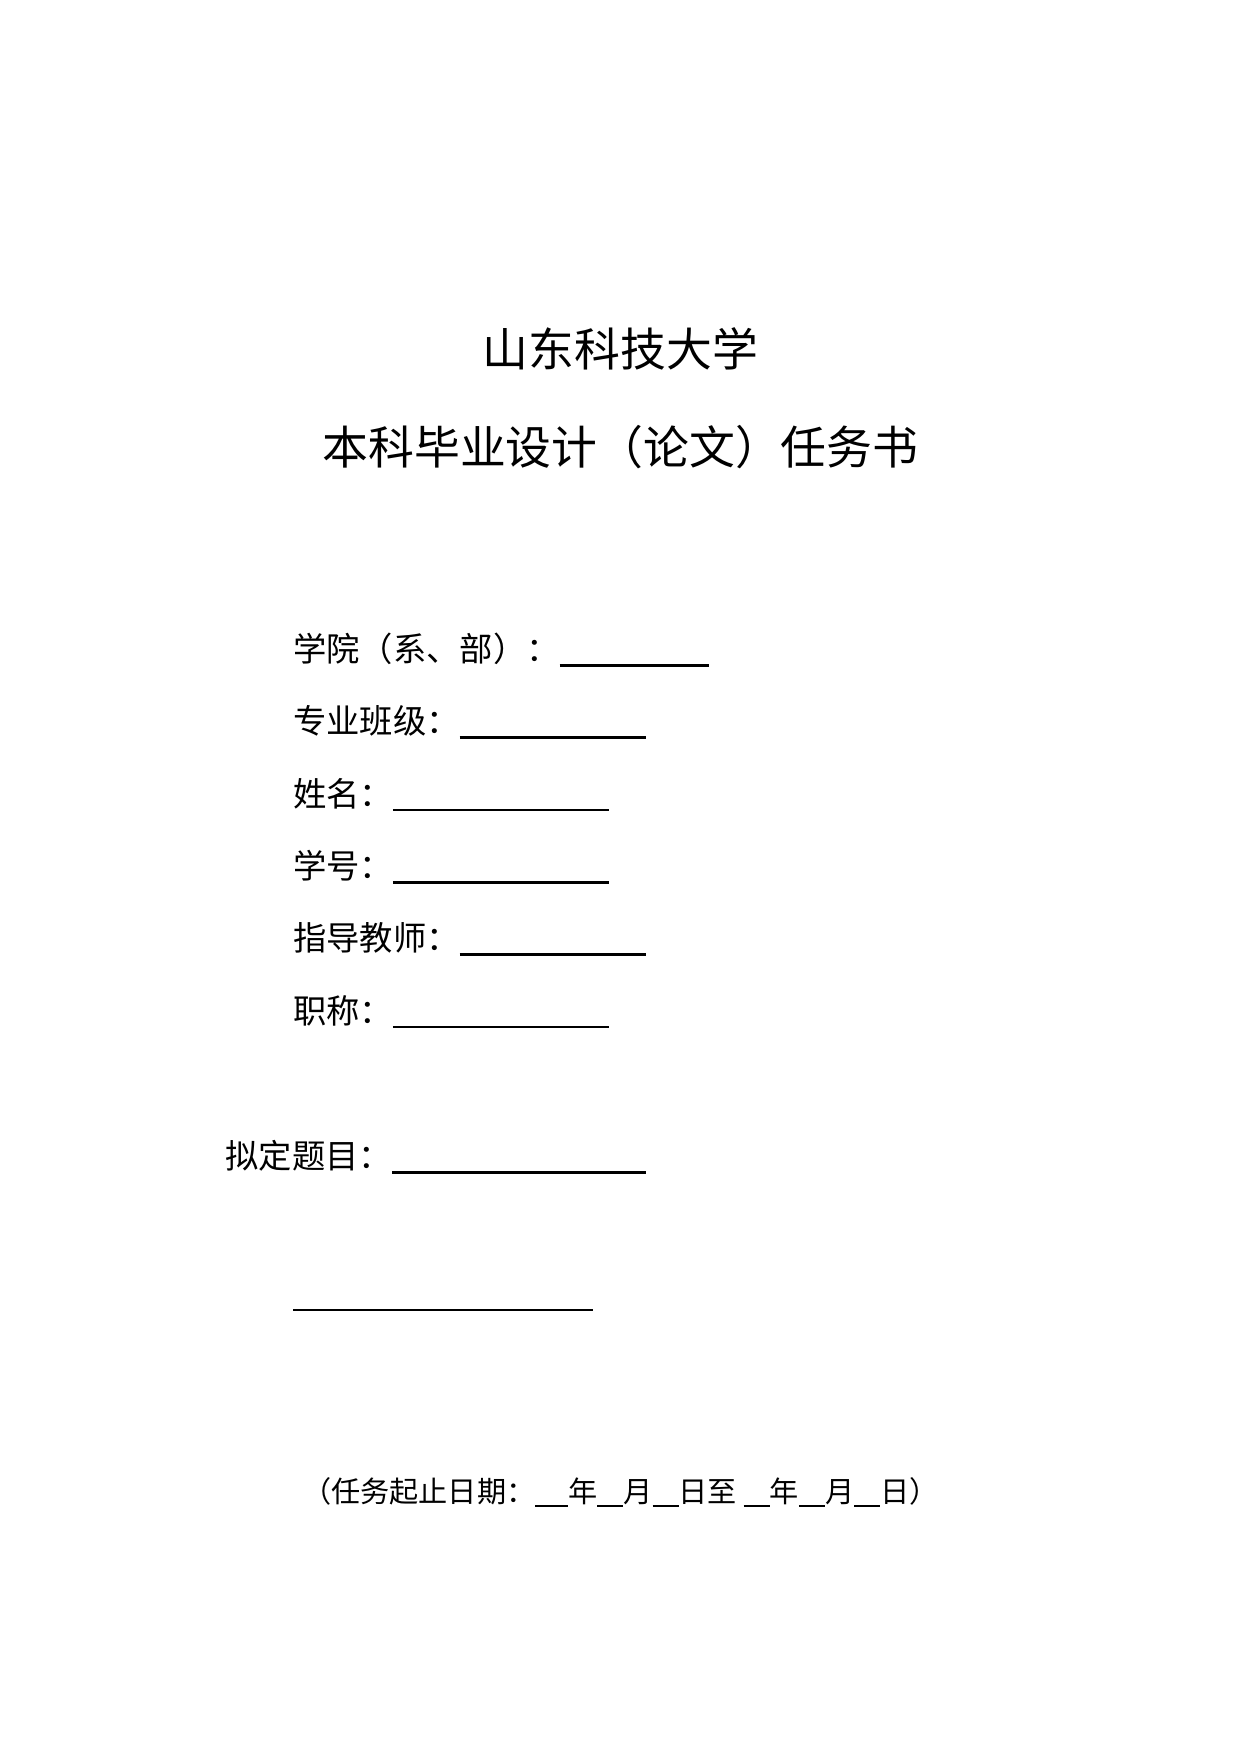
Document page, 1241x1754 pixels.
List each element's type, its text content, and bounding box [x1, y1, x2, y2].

text 本科毕业设计（论文）任务书 [159, 395, 1081, 493]
text （任务起止日期： 年 月 日至 年 月 日） [159, 1457, 1081, 1522]
text 山东科技大学 [159, 298, 1081, 395]
text 学号： [159, 840, 1081, 888]
text 学院（系、部）： [159, 623, 1081, 671]
text 专业班级： [159, 695, 1081, 743]
text 姓名： [159, 767, 1081, 816]
text 指导教师： [159, 912, 1081, 960]
text 拟定题目： [159, 1122, 1081, 1187]
text 职称： [159, 984, 1081, 1033]
